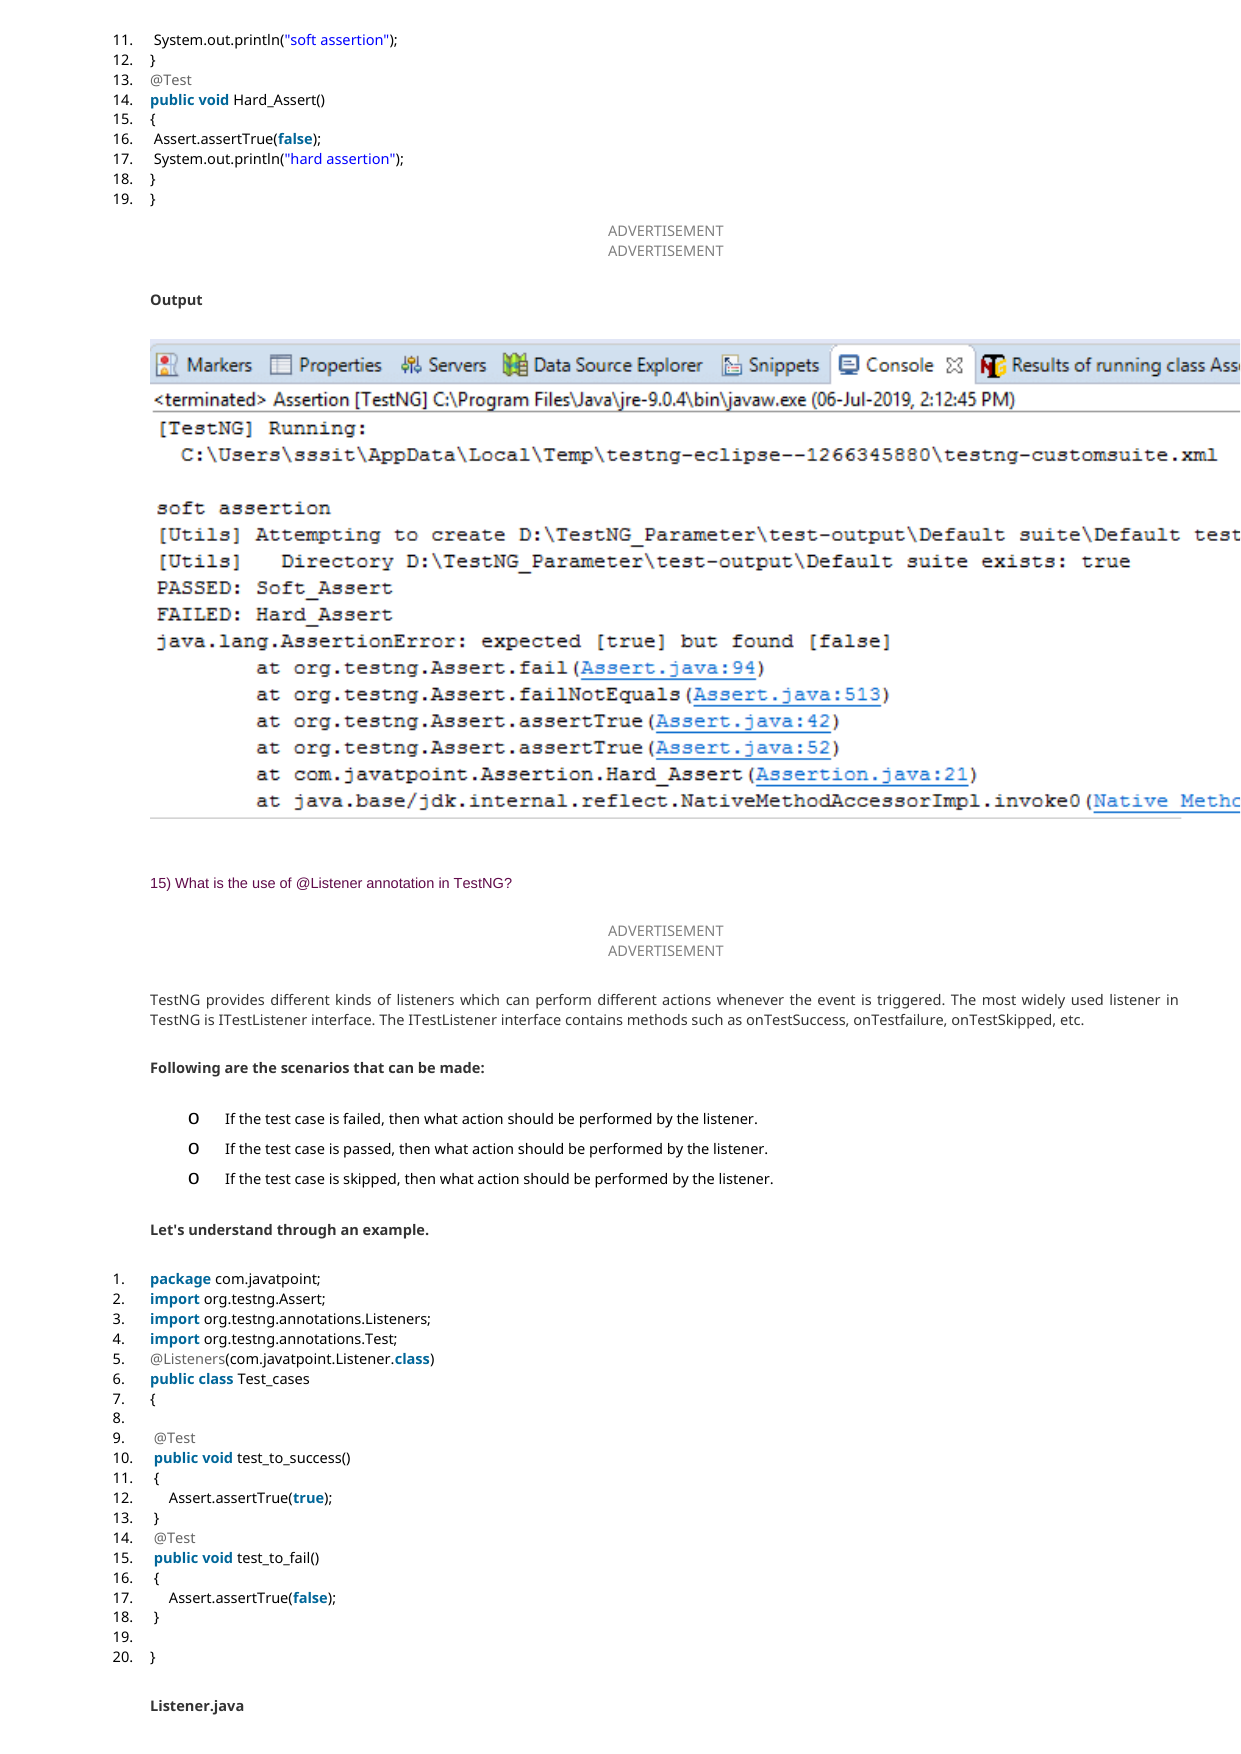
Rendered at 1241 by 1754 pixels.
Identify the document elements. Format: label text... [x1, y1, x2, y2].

list @Test [112, 1428, 1181, 1448]
list { [112, 1468, 1181, 1488]
list If the test case is skipped, then what action should be performed by the listener. [187, 1167, 1181, 1191]
list package com.javatpoint; [112, 1269, 1181, 1289]
list Assert.assertTrue(false); [112, 1587, 1181, 1607]
list } [112, 1647, 1181, 1667]
text Listener.java [150, 1696, 1181, 1716]
list @Test [112, 69, 1181, 89]
list { [112, 1388, 1181, 1408]
list public void test_to_fail() [112, 1548, 1181, 1567]
list If the test case is passed, then what action should be performed by the listener. [187, 1137, 1181, 1161]
list import org.testng.Assert; [112, 1289, 1181, 1309]
list } [112, 49, 1181, 69]
text ADVERTISEMENT [150, 920, 1181, 940]
text ADVERTISEMENT [150, 940, 1181, 960]
list If the test case is failed, then what action should be performed by the listener. [187, 1107, 1181, 1131]
list System.out.println("hard assertion"); [112, 149, 1181, 169]
list } [112, 189, 1181, 209]
text Following are the scenarios that can be made: [150, 1058, 1181, 1078]
list { [112, 109, 1181, 129]
list import org.testng.annotations.Listeners; [112, 1309, 1181, 1329]
text Let's understand through an example. [150, 1220, 1181, 1240]
list System.out.println("soft assertion"); [112, 29, 1181, 49]
list } [112, 1607, 1181, 1627]
list @Test [112, 1528, 1181, 1548]
list public class Test_cases [112, 1368, 1181, 1388]
text Output [150, 290, 1181, 310]
list public void Hard_Assert() [112, 89, 1181, 109]
picture [150, 339, 1241, 818]
text 15) What is the use of @Listener annotation in TestNG? [150, 874, 1181, 891]
list } [112, 169, 1181, 189]
list public void test_to_success() [112, 1448, 1181, 1468]
list { [112, 1567, 1181, 1587]
text TestNG provides different kinds of listeners which can perform different actions whenever the event is triggered. The most widely used listener in TestNG is ITestListener interface. The ITestListener interface contains methods such as onTestSuccess, onTestfailure, onTestSkipped, etc. [150, 989, 1181, 1029]
list Assert.assertTrue(true); [112, 1488, 1181, 1508]
list @Listeners(com.javatpoint.Listener.class) [112, 1349, 1181, 1368]
list Assert.assertTrue(false); [112, 129, 1181, 149]
list import org.testng.annotations.Test; [112, 1329, 1181, 1349]
list } [112, 1508, 1181, 1528]
text ADVERTISEMENT [150, 241, 1181, 261]
text ADVERTISEMENT [150, 221, 1181, 241]
